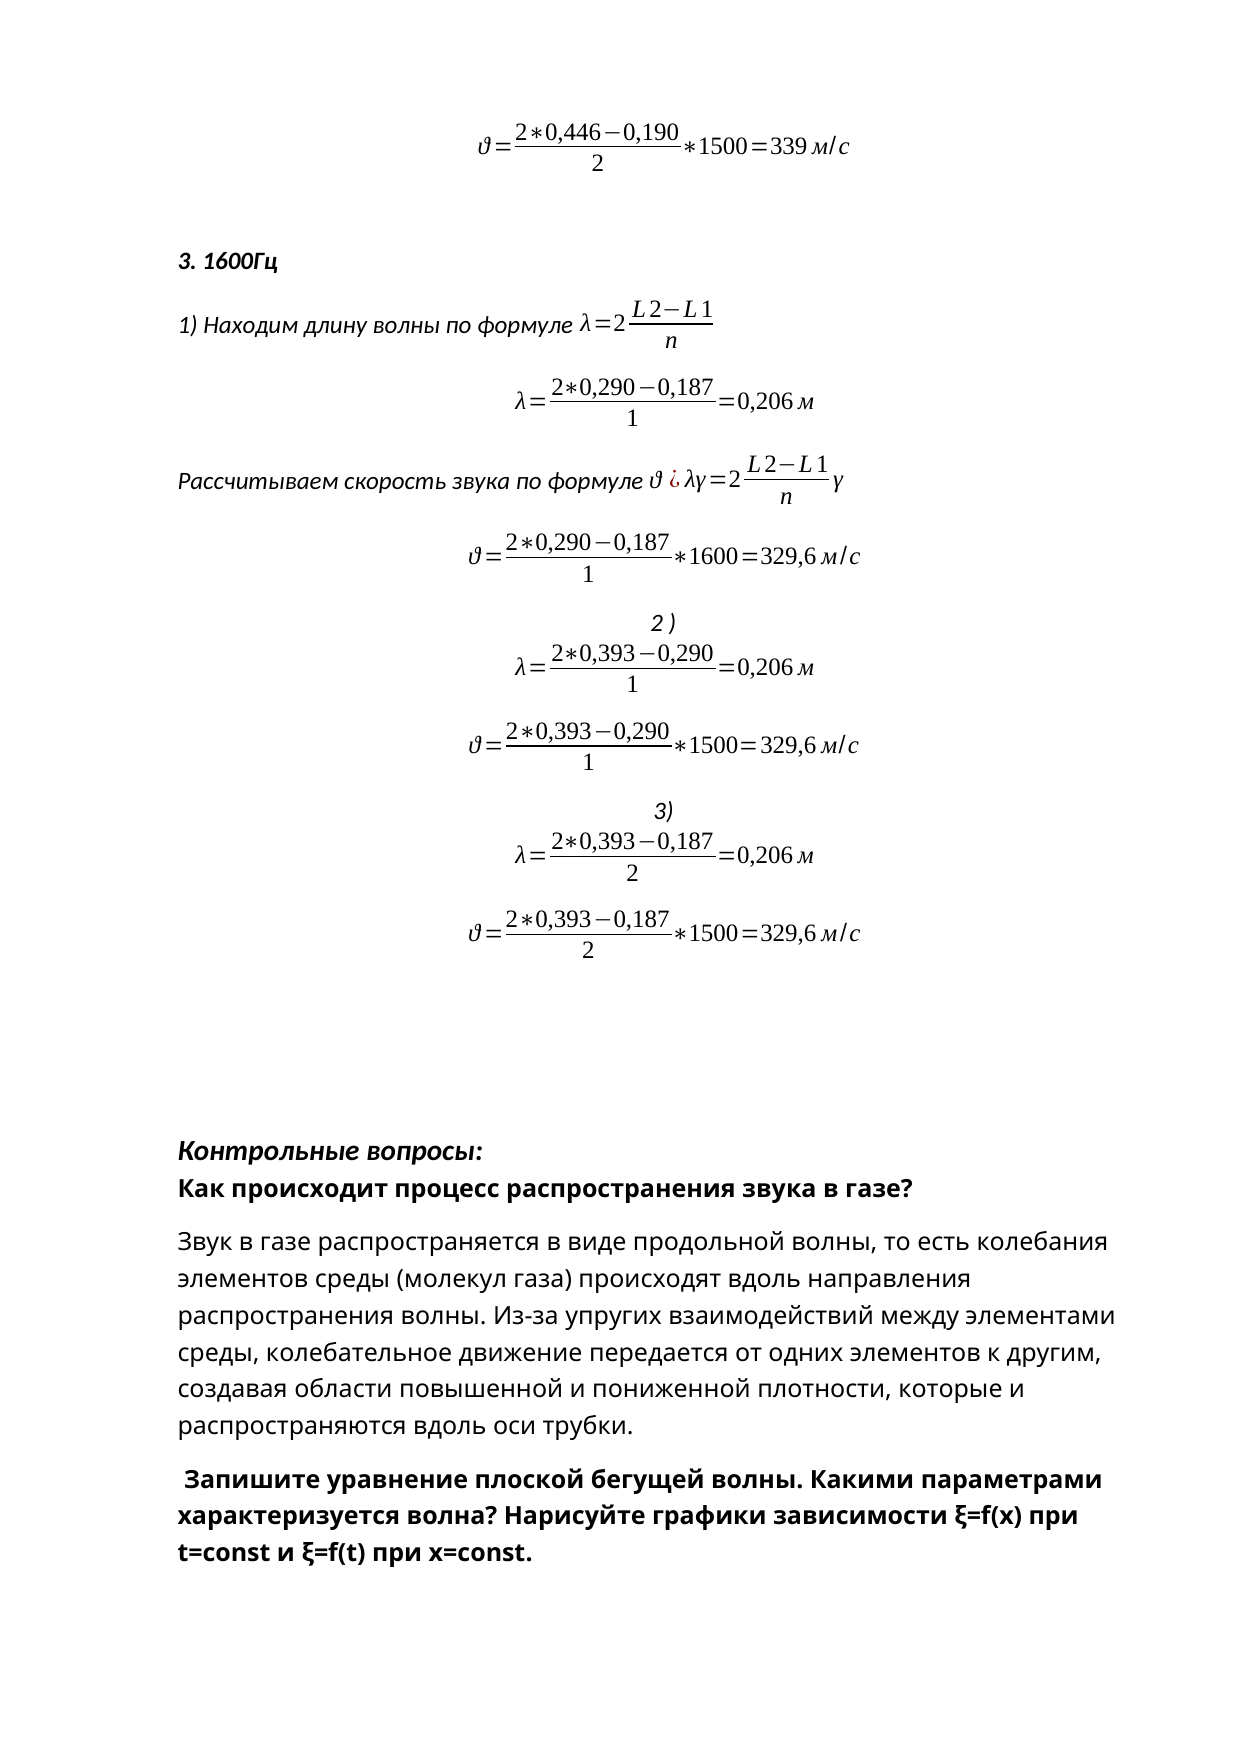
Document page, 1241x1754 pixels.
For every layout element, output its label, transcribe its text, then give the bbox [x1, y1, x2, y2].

text Контрольные вопросы: Как происходит процесс распространения звука в газе? [177, 1132, 1152, 1204]
text Звук в газе распространяется в виде продольной волны, то есть колебания элементов среды (молекул газа) происходят вдоль направления распространения волны. Из-за упругих взаимодействий между элементами среды, колебательное движение передается от одних элементов к другим, создавая области повышенной и пониженной плотности, которые и распространяются вдоль оси трубки. [177, 1224, 1152, 1442]
text Запишите уравнение плоской бегущей волны. Какими параметрами характеризуется волна? Нарисуйте графики зависимости ξ=f(x) при t=const и ξ=f(t) при x=const. [177, 1461, 1152, 1569]
text 3) [177, 795, 1152, 887]
text 1) Находим длину волны по формуле [177, 295, 1152, 354]
text 2 ) [177, 607, 1152, 698]
text Рассчитываем скорость звука по формуле [177, 451, 1152, 510]
text 3. 1600Гц [177, 246, 1152, 276]
